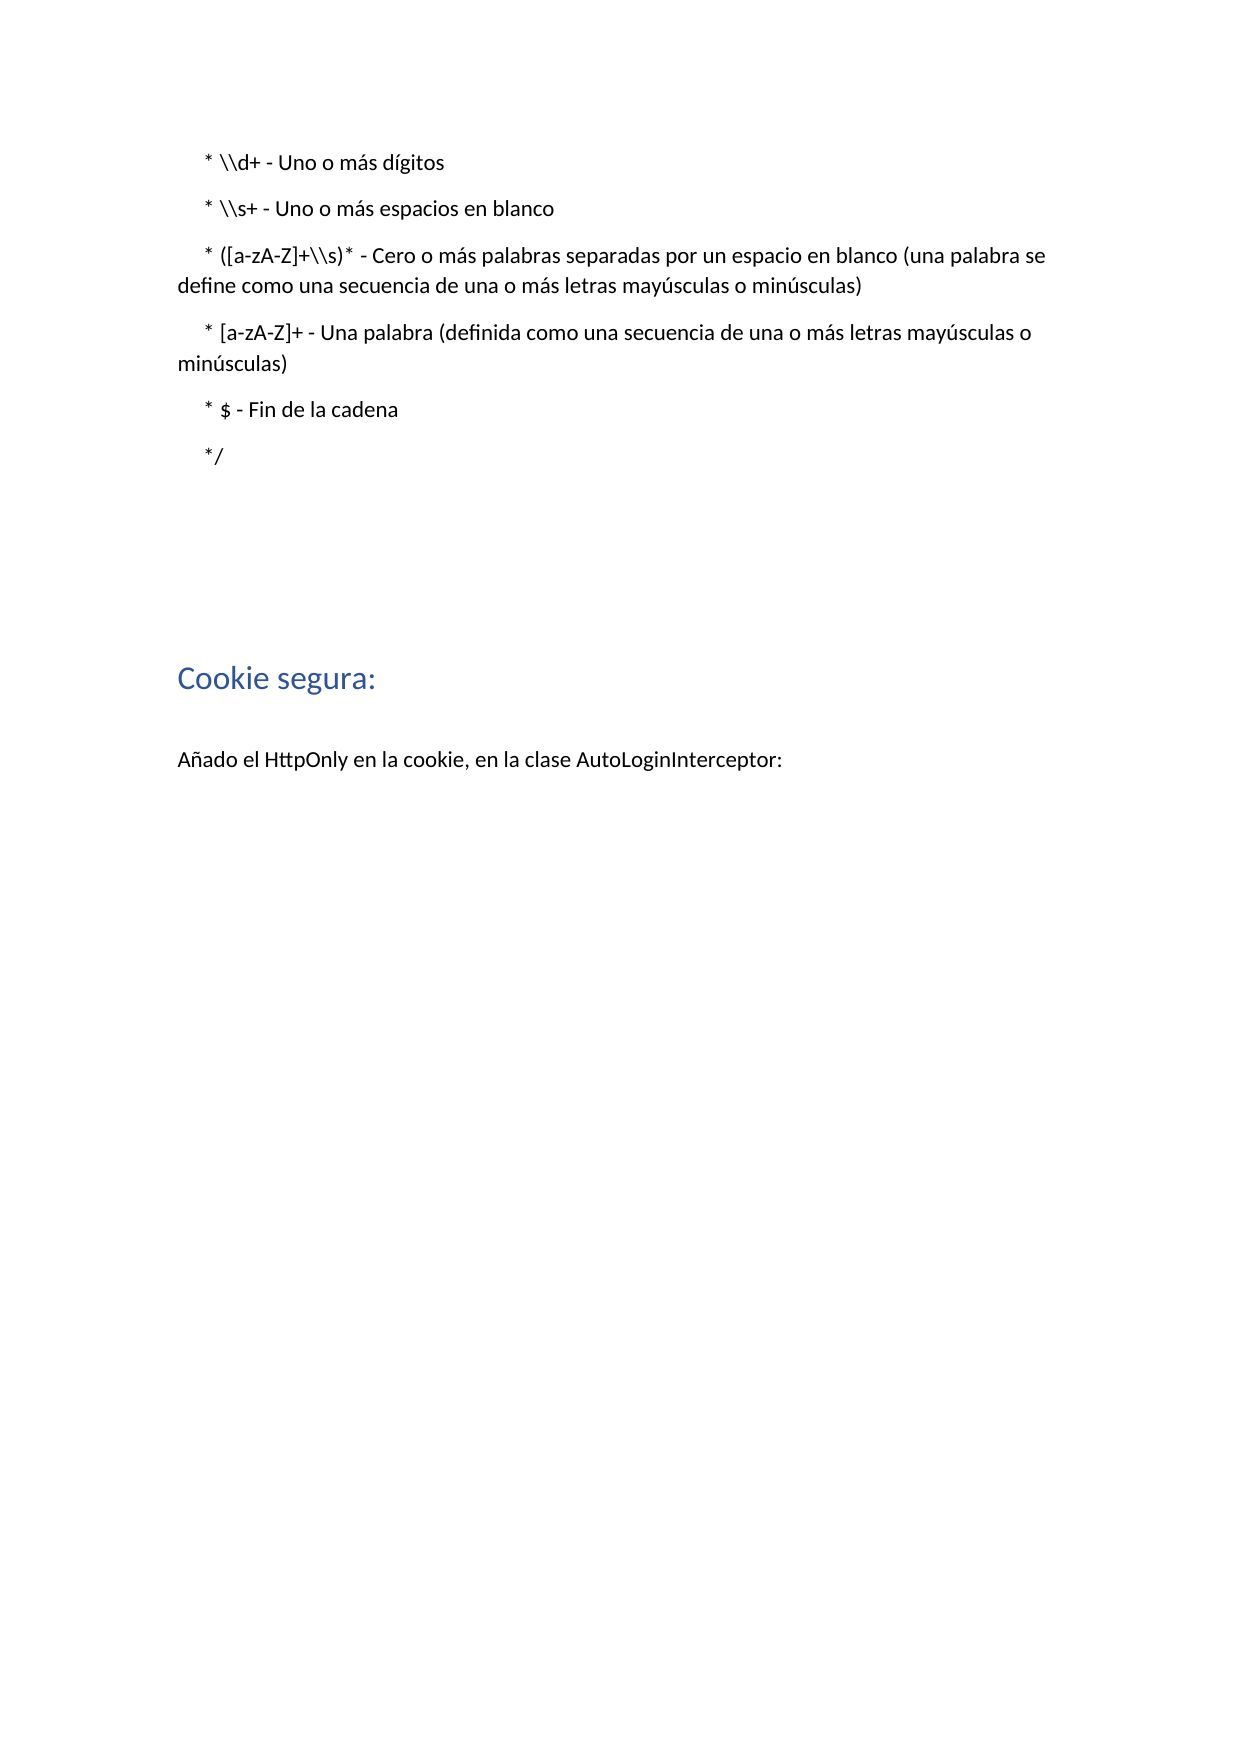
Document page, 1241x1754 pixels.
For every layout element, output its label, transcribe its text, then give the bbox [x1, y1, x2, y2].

subtitle Cookie segura: [177, 657, 1063, 698]
text */ [177, 442, 1063, 470]
text * ([a-zA-Z]+\\s)* - Cero o más palabras separadas por un espacio en blanco (una palabra se define como una secuencia de una o más letras mayúsculas o minúsculas) [177, 241, 1063, 299]
text * [a-zA-Z]+ - Una palabra (definida como una secuencia de una o más letras mayúsculas o minúsculas) [177, 318, 1063, 377]
text * \\s+ - Uno o más espacios en blanco [177, 194, 1063, 222]
text * \\d+ - Uno o más dígitos [177, 148, 1063, 176]
text * $ - Fin de la cadena [177, 396, 1063, 423]
text Añado el HttpOnly en la cookie, en la clase AutoLoginInterceptor: [177, 745, 1063, 773]
